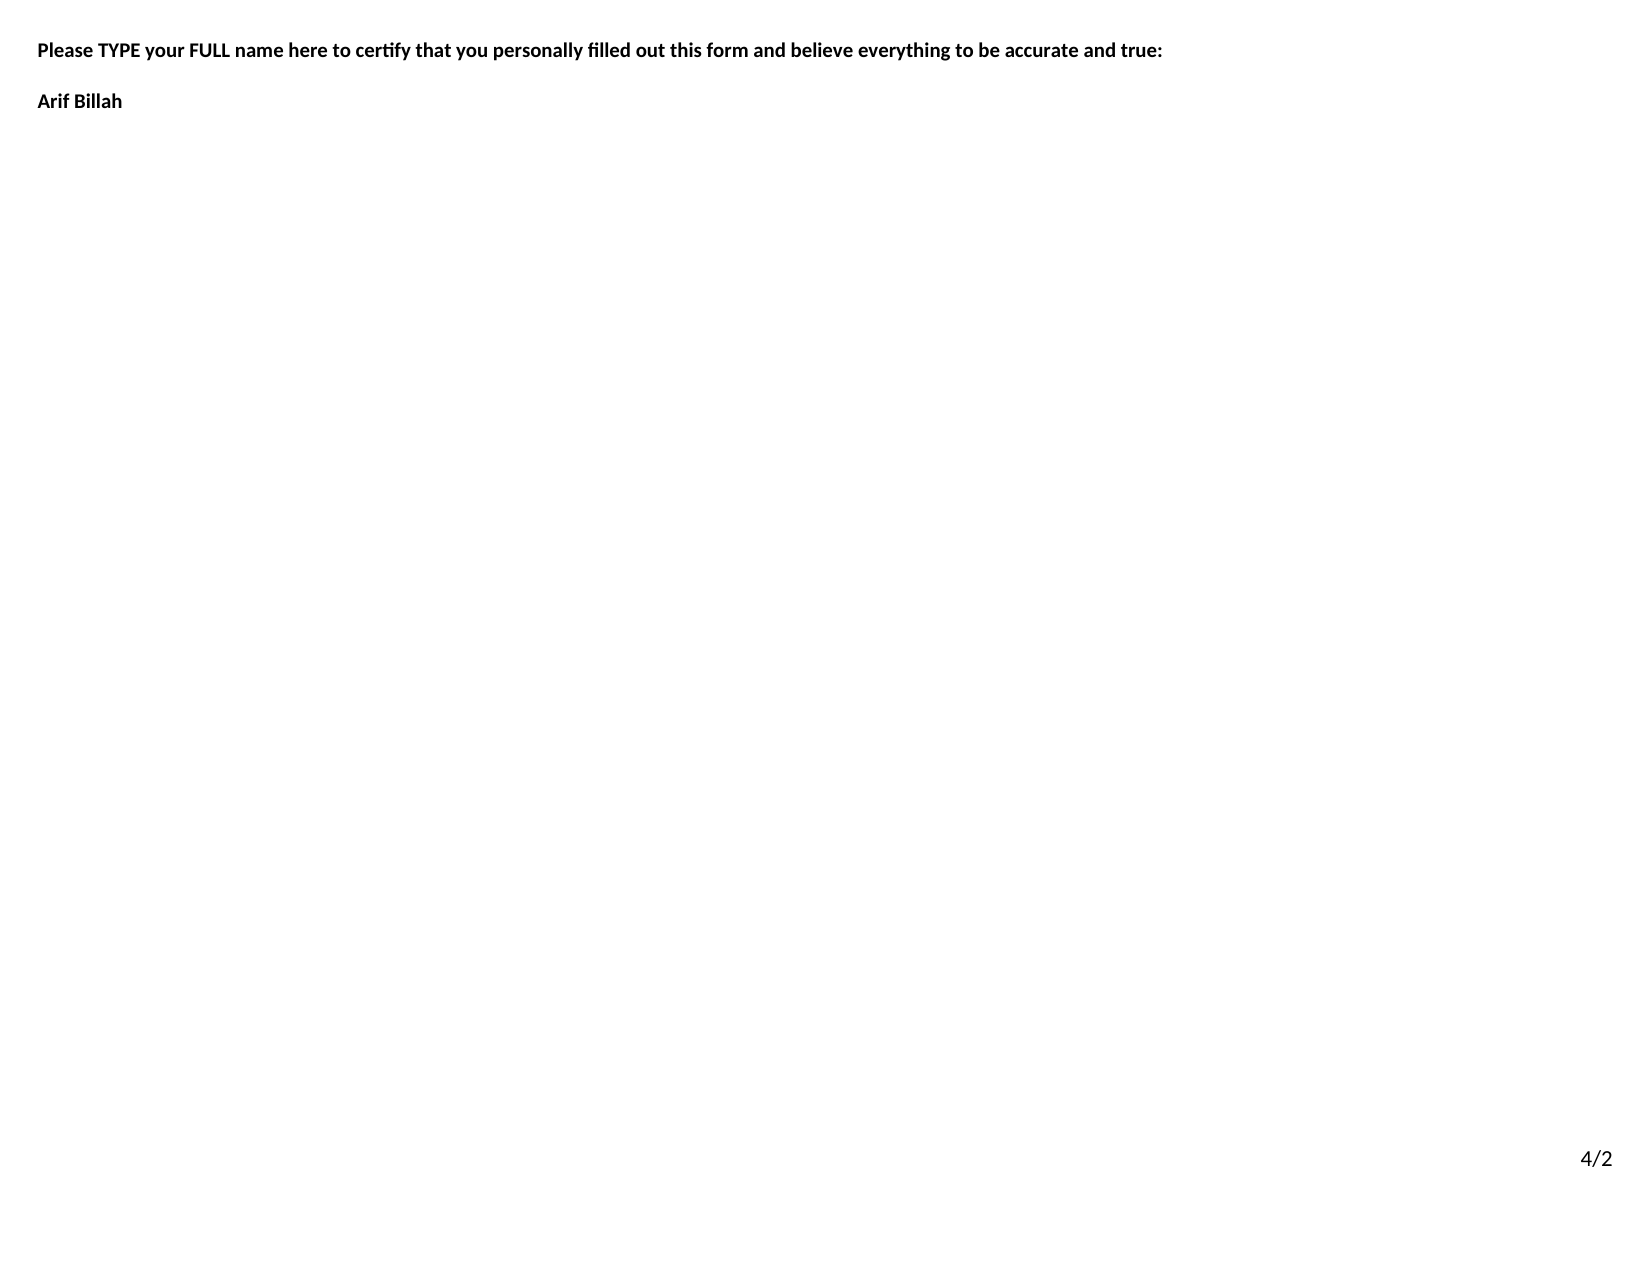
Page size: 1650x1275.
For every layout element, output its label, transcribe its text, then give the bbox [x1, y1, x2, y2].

text Arif Billah [37, 88, 1612, 114]
text Please TYPE your FULL name here to certify that you personally filled out this form and believe everything to be accurate and true: [37, 37, 1612, 63]
